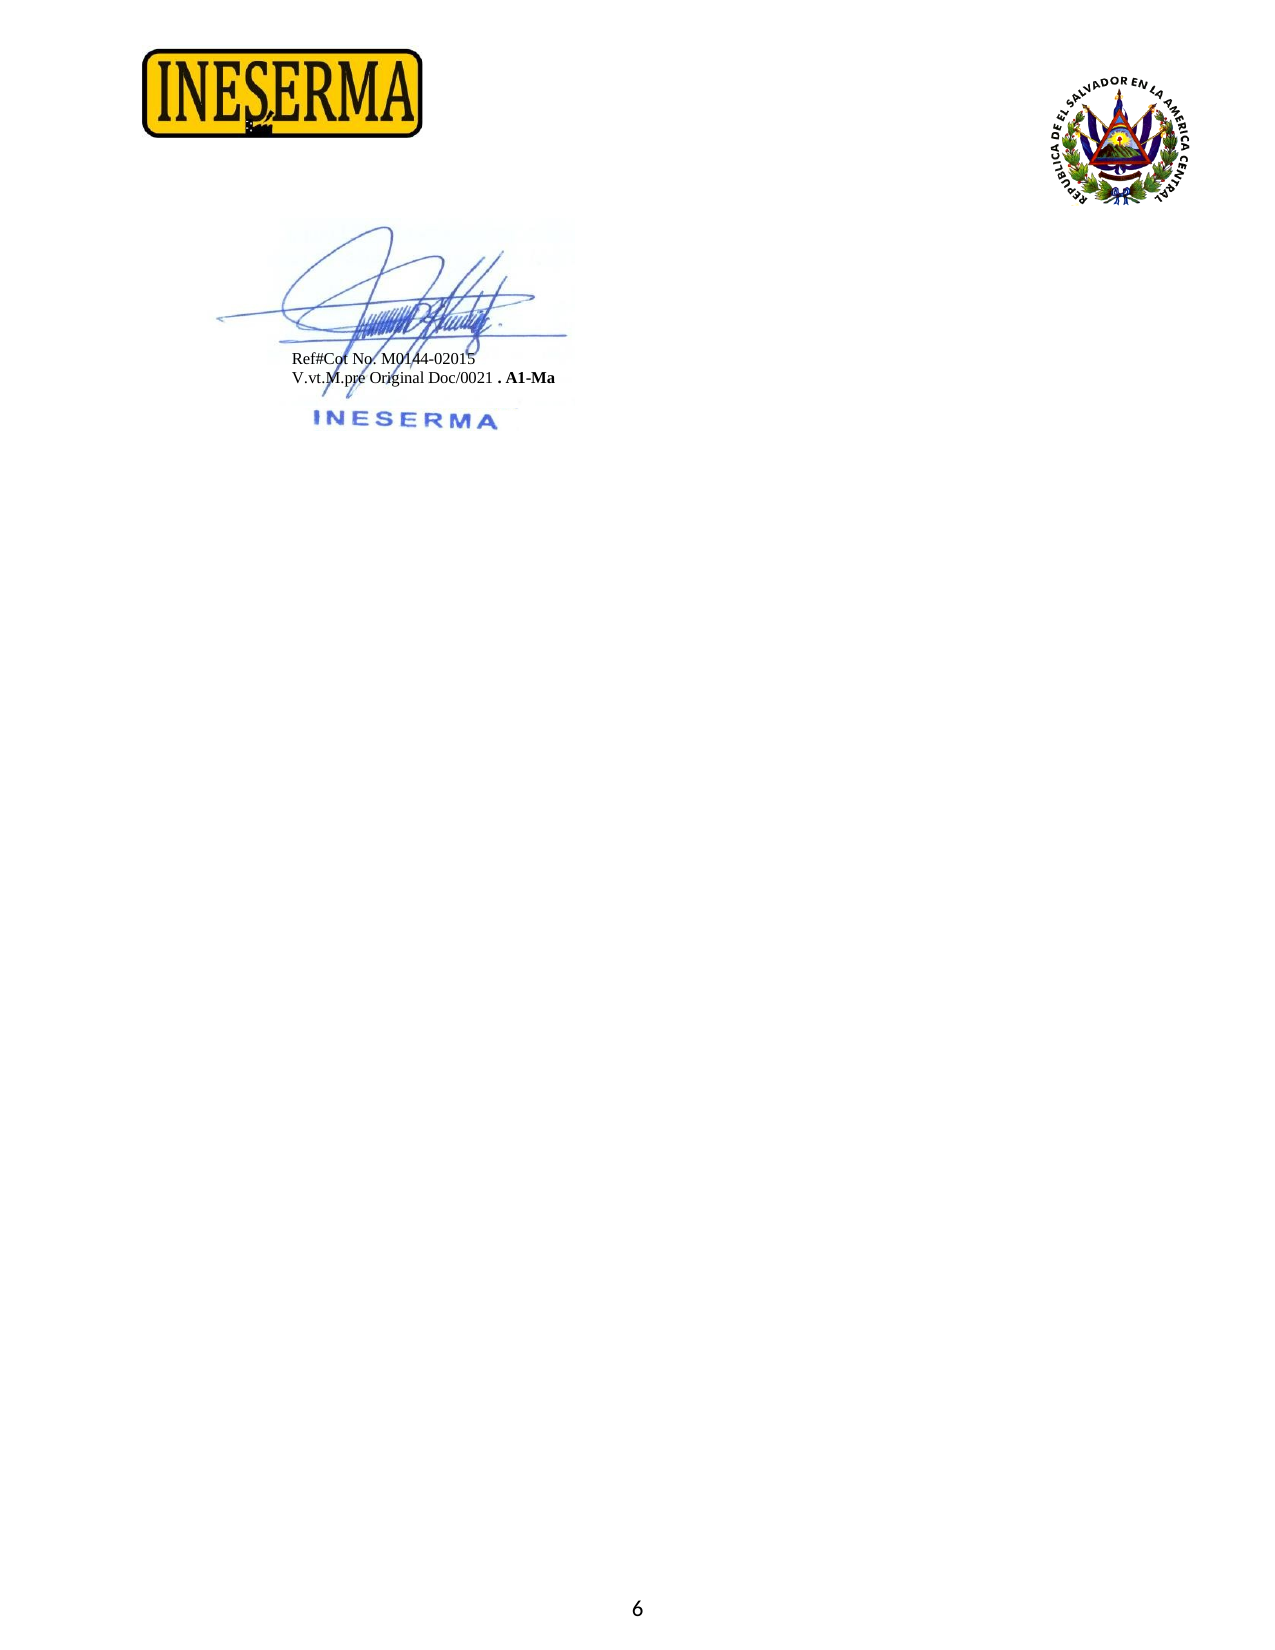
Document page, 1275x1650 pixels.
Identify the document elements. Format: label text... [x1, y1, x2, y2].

text Ref#Cot No. M0144-02015 [292, 349, 1100, 368]
picture [206, 218, 575, 406]
text V.vt.M.pre Original Doc/0021 . A1-Ma [292, 368, 1100, 387]
picture [303, 408, 520, 431]
picture [141, 45, 423, 138]
picture [1047, 74, 1192, 206]
